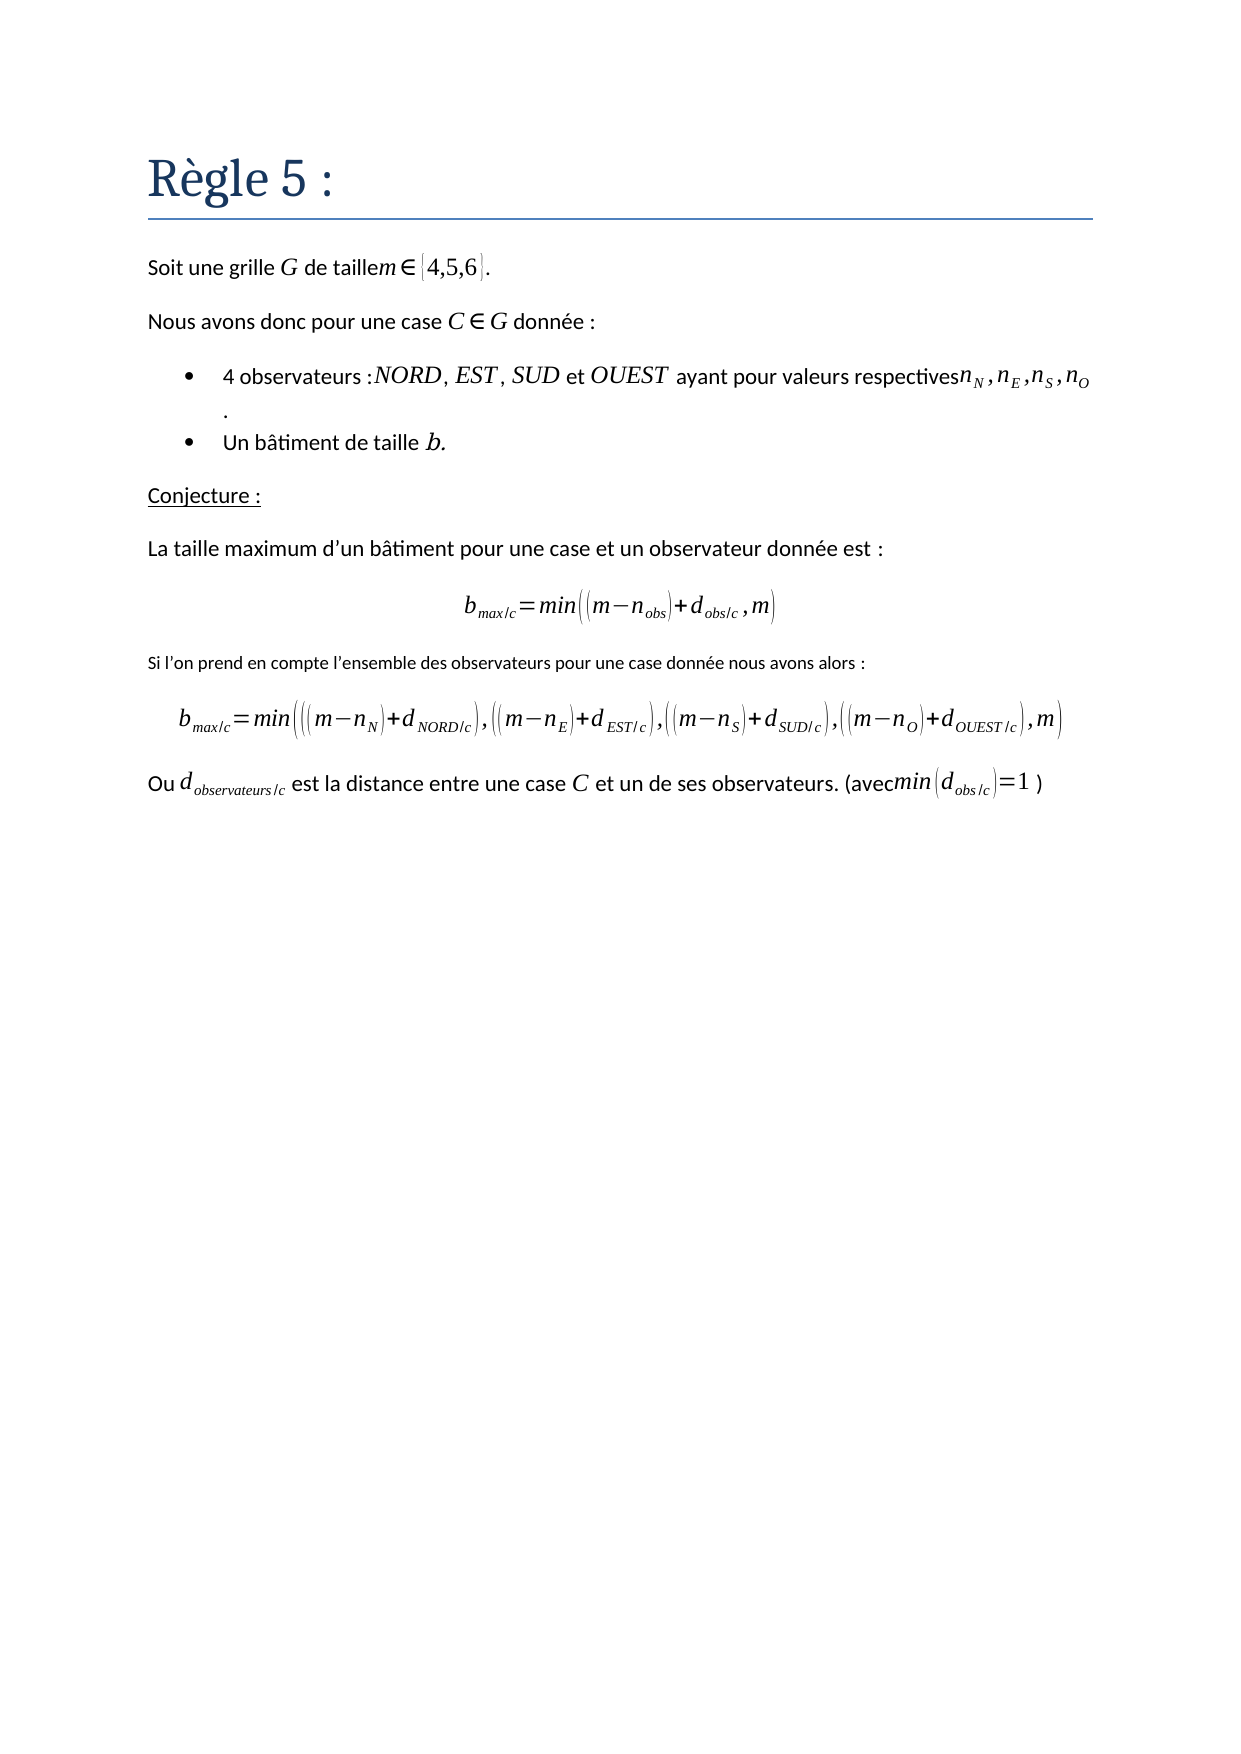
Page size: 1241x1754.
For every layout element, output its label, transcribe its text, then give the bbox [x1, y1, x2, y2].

text La taille maximum d’un bâtiment pour une case et un observateur donnée est : [148, 534, 1093, 562]
title Règle 5 : [148, 148, 1093, 218]
text Si l’on prend en compte l’ensemble des observateurs pour une case donnée nous avons alors : [148, 651, 1093, 674]
text Conjecture : [148, 481, 1093, 509]
list Un bâtiment de taille b. [185, 428, 1093, 456]
text Ou est la distance entre une case et un de ses observateurs. (avec ) [148, 766, 1093, 801]
text Nous avons donc pour une case donnée : [148, 307, 1093, 335]
text Soit une grille de taille. [148, 252, 1093, 282]
list 4 observateurs :, , et ayant pour valeurs respectives. [185, 360, 1093, 424]
